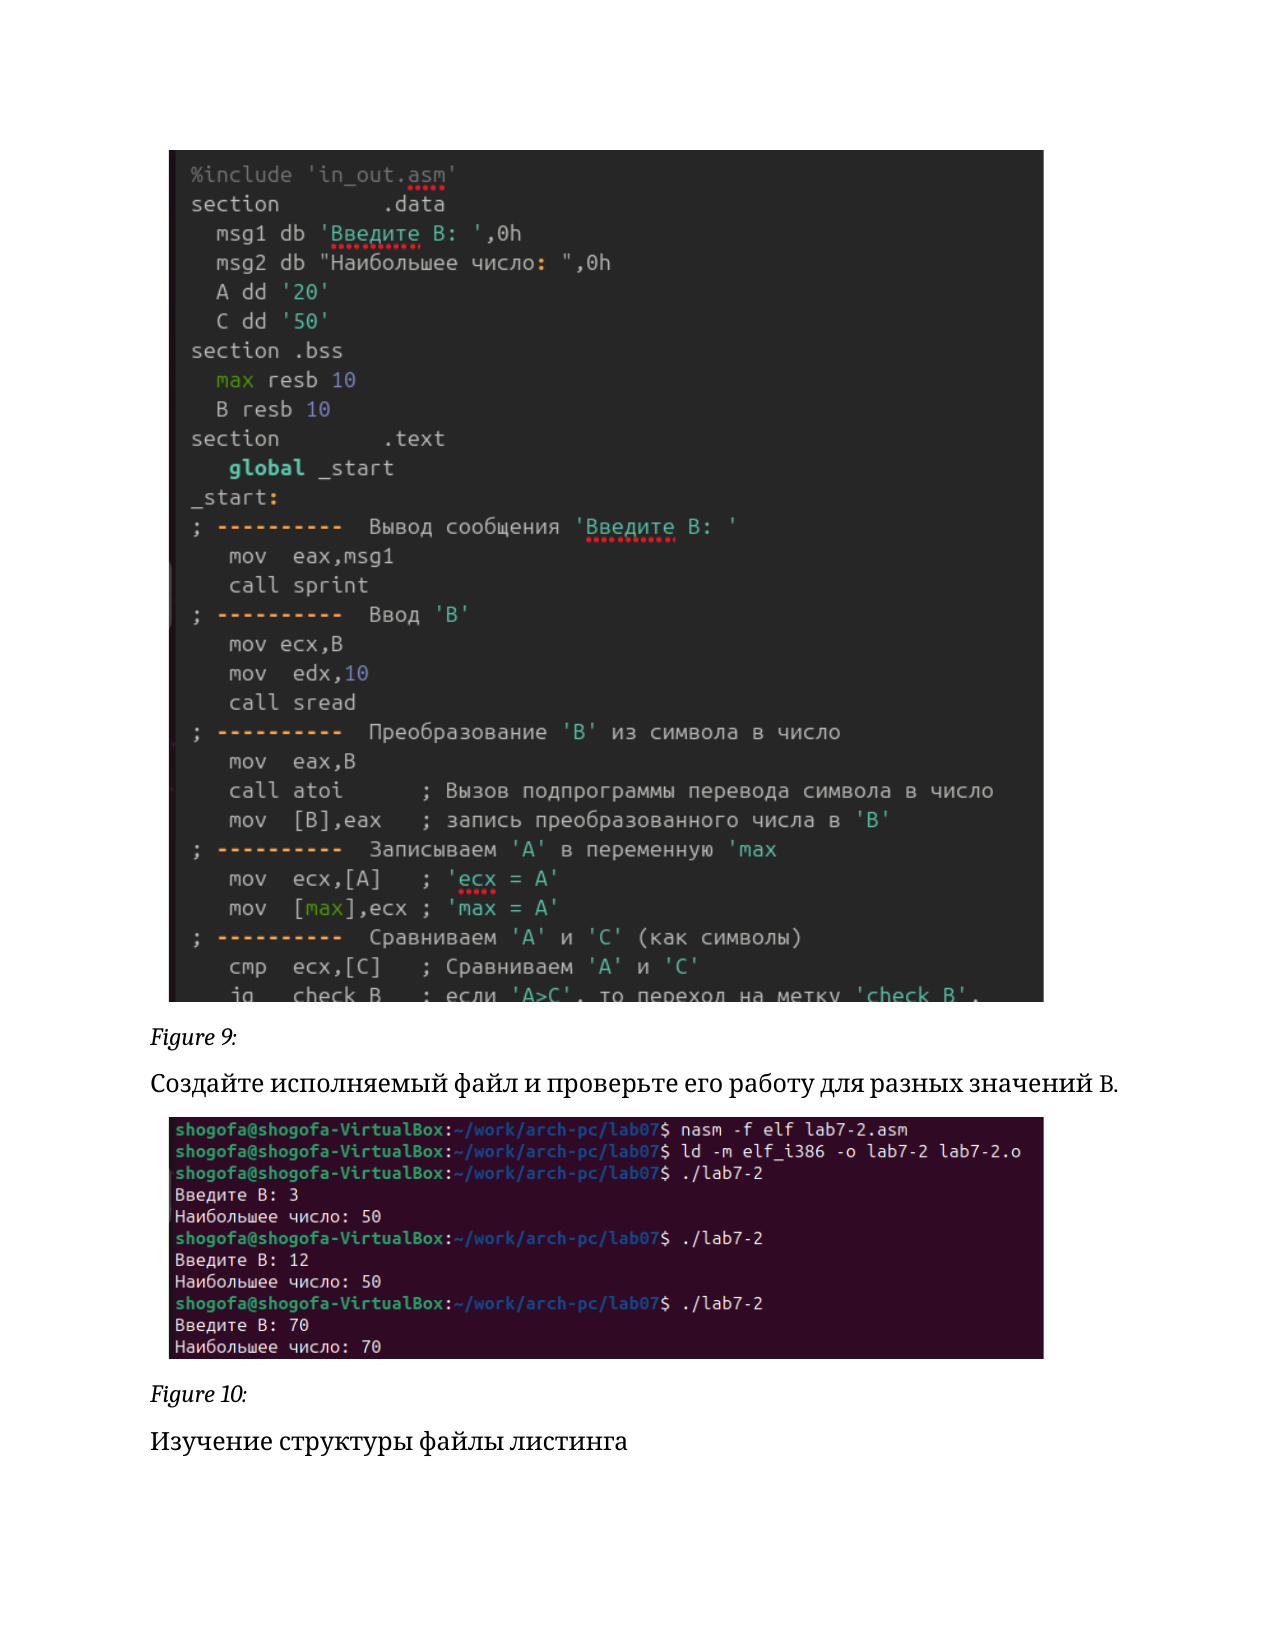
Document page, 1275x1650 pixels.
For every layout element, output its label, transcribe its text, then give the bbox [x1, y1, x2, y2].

picture [168, 150, 1044, 1002]
text Создайте исполняемый файл и проверьте его работу для разных значений B. [150, 1070, 1125, 1099]
text Figure 9: [150, 1023, 1125, 1052]
text Изучение структуры файлы листинга [150, 1427, 1125, 1456]
text Figure 10: [150, 1380, 1125, 1409]
picture [168, 1117, 1044, 1359]
